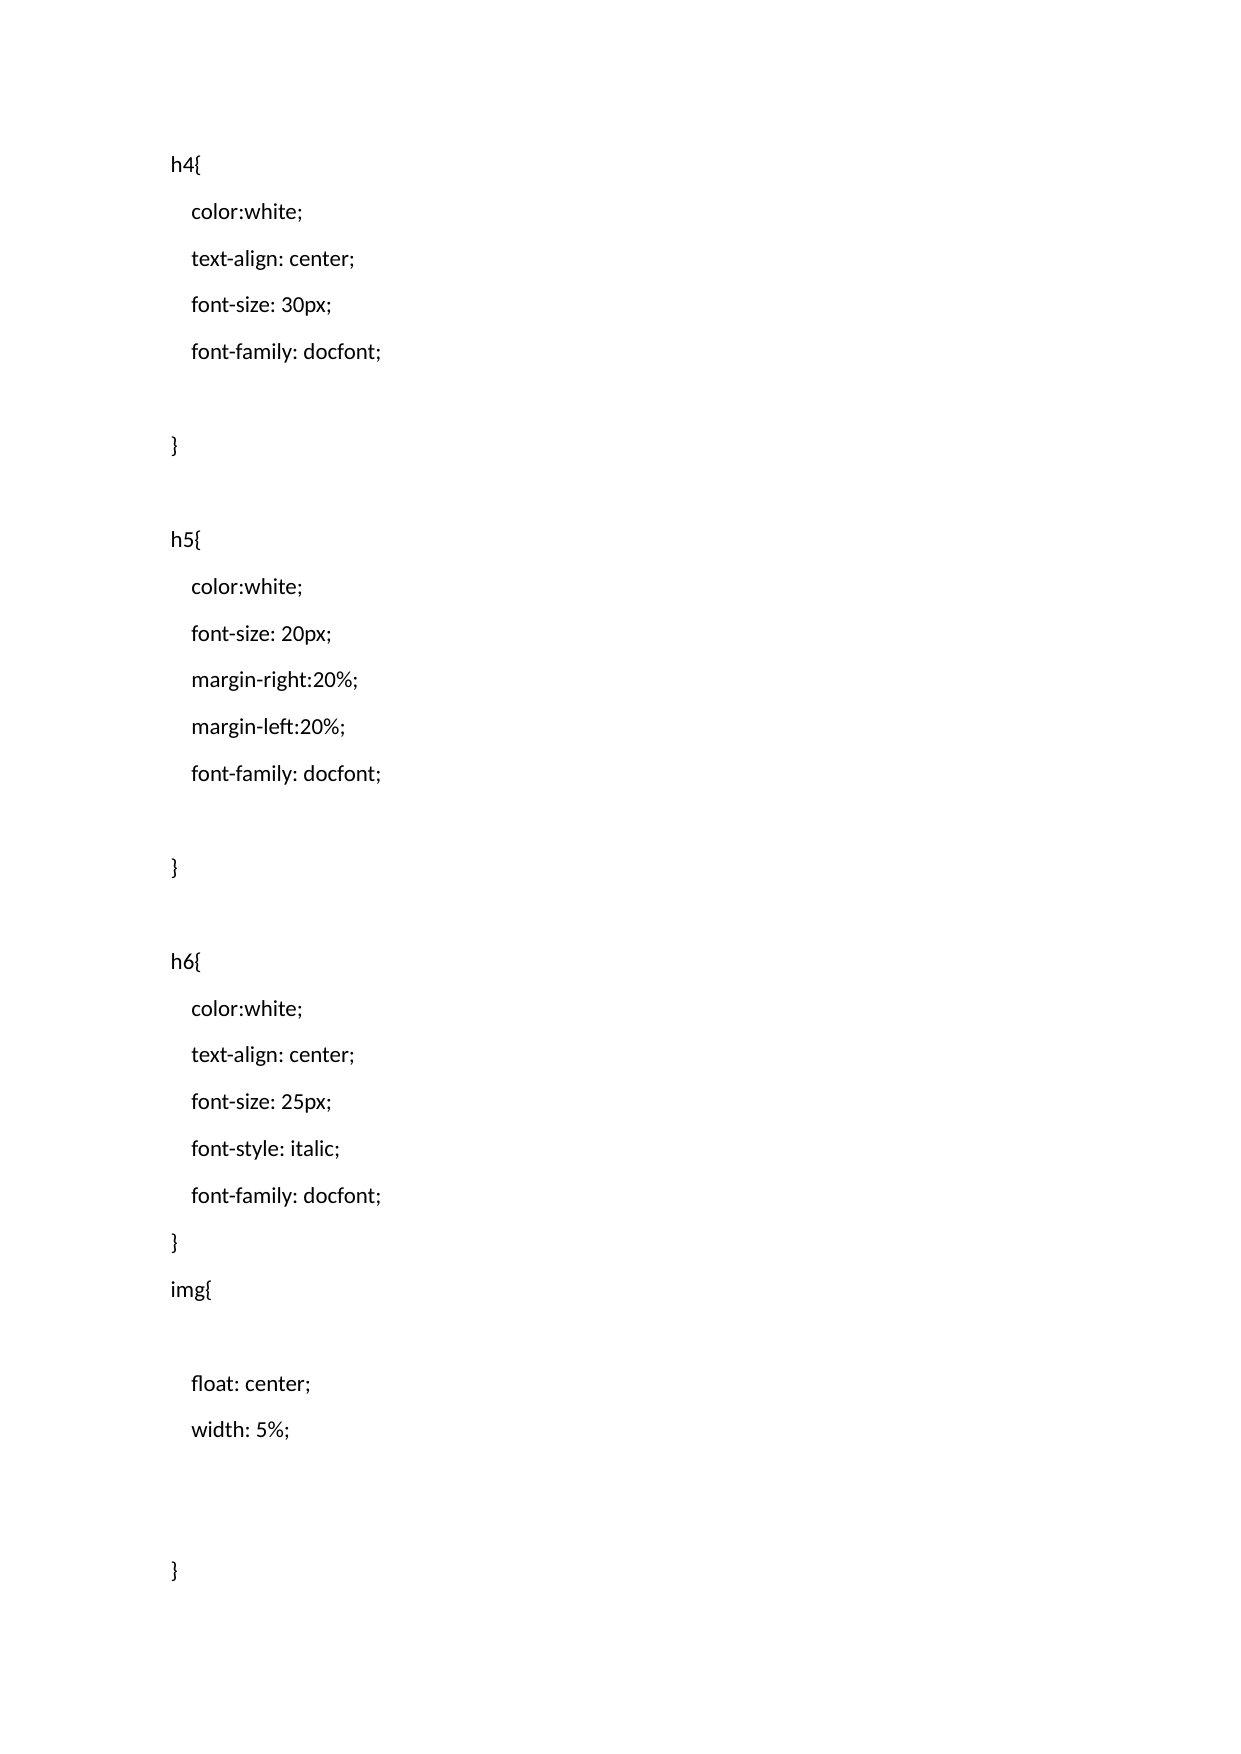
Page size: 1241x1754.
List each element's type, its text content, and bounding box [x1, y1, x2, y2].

text font-family: docfont; [150, 1181, 1090, 1209]
text color:white; [150, 572, 1090, 600]
text margin-right:20%; [150, 666, 1090, 694]
text font-size: 20px; [150, 619, 1090, 647]
text width: 5%; [150, 1416, 1090, 1444]
text img{ [150, 1275, 1090, 1303]
text text-align: center; [150, 1041, 1090, 1069]
text font-style: italic; [150, 1134, 1090, 1162]
text text-align: center; [150, 244, 1090, 272]
text float: center; [150, 1369, 1090, 1397]
text font-family: docfont; [150, 759, 1090, 787]
text margin-left:20%; [150, 712, 1090, 741]
text } [150, 1556, 1090, 1584]
text color:white; [150, 197, 1090, 225]
text font-family: docfont; [150, 337, 1090, 366]
text color:white; [150, 994, 1090, 1022]
text font-size: 25px; [150, 1087, 1090, 1116]
text h4{ [150, 150, 1090, 178]
text } [150, 431, 1090, 459]
text h6{ [150, 947, 1090, 975]
text font-size: 30px; [150, 291, 1090, 319]
text } [150, 853, 1090, 881]
text h5{ [150, 525, 1090, 553]
text } [150, 1228, 1090, 1256]
